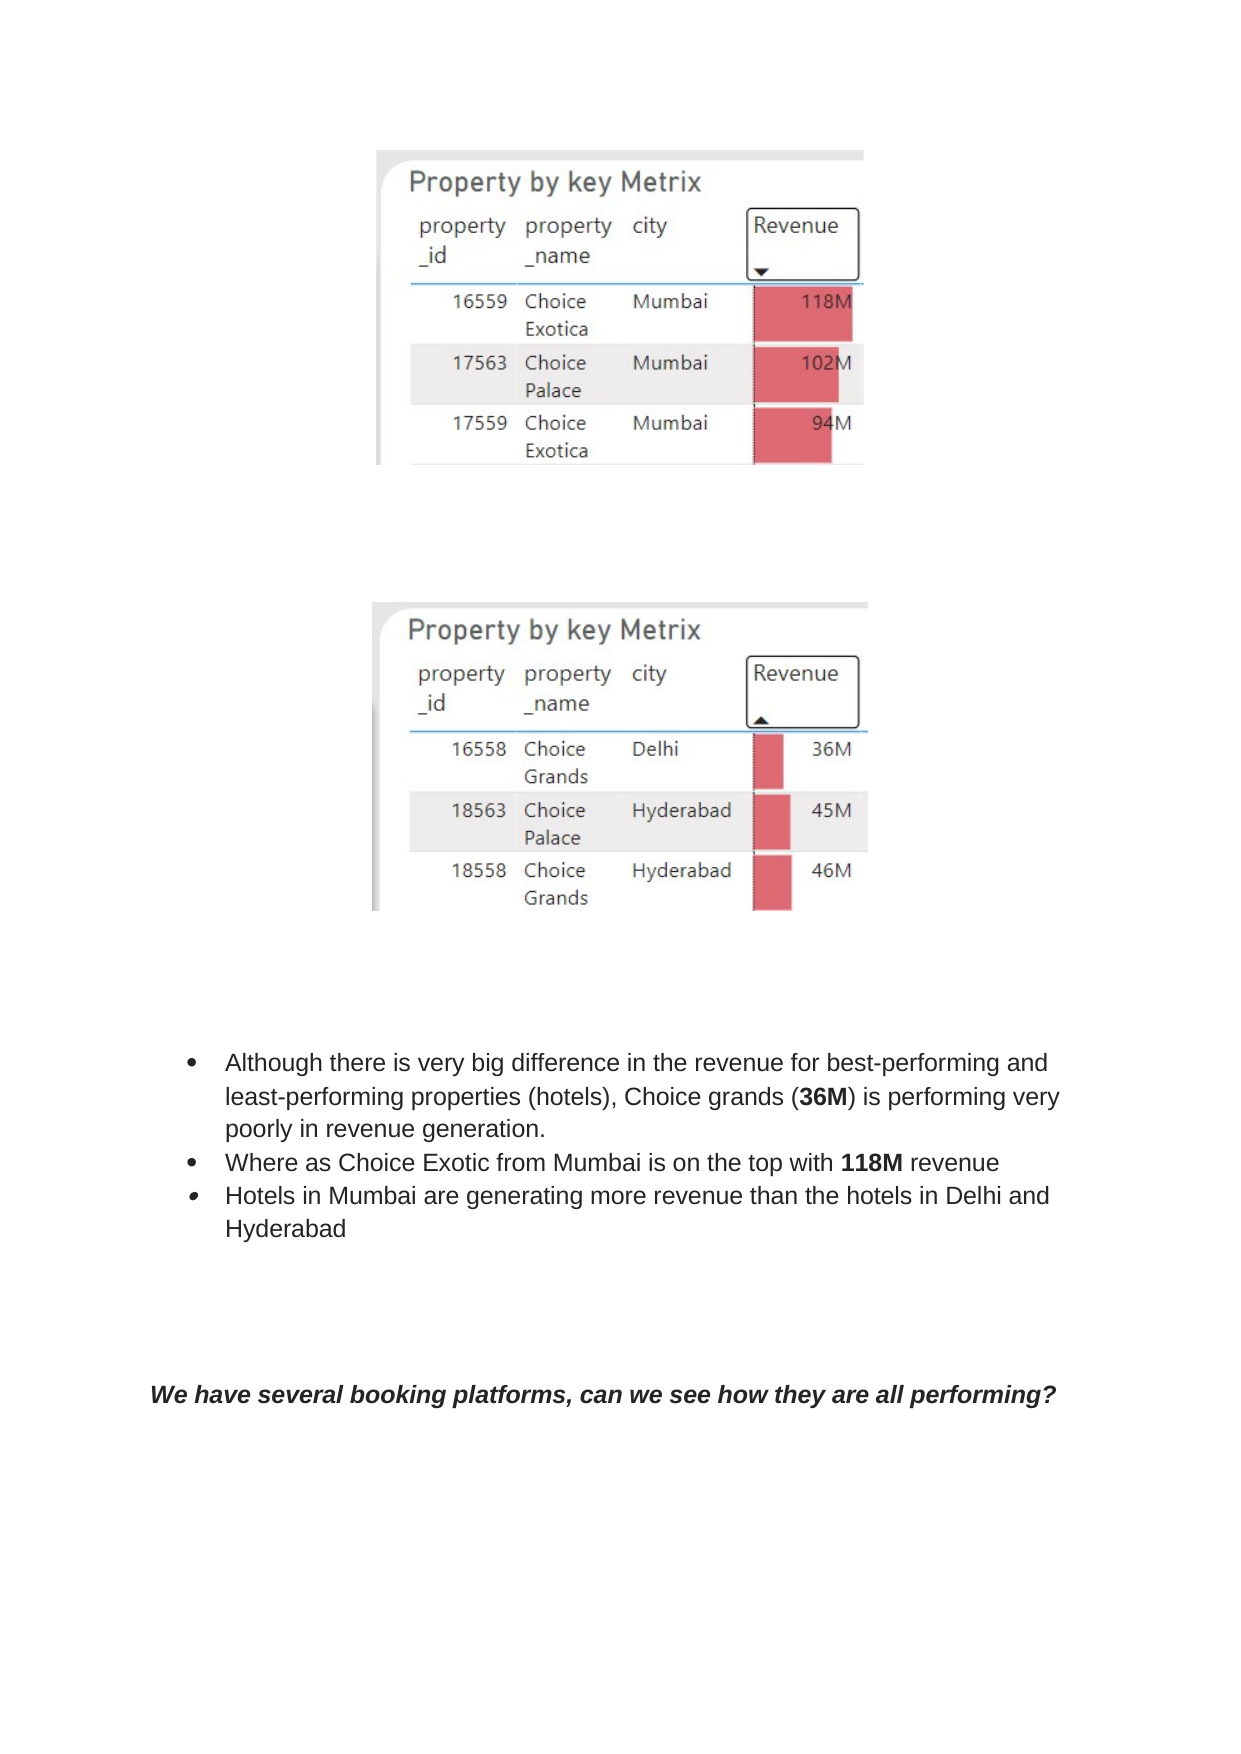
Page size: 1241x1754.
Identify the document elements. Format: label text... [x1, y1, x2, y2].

list Where as Choice Exotic from Mumbai is on the top with 118M revenue [187, 1147, 1090, 1176]
picture [376, 150, 864, 465]
list Although there is very big difference in the revenue for best-performing and least-performing properties (hotels), Choice grands (36M) is performing very poorly in revenue generation. [187, 1048, 1090, 1143]
text We have several booking platforms, can we see how they are all performing? [150, 1380, 1090, 1408]
picture [372, 602, 869, 911]
list Hotels in Mumbai are generating more revenue than the hotels in Delhi and Hyderabad [187, 1181, 1090, 1242]
